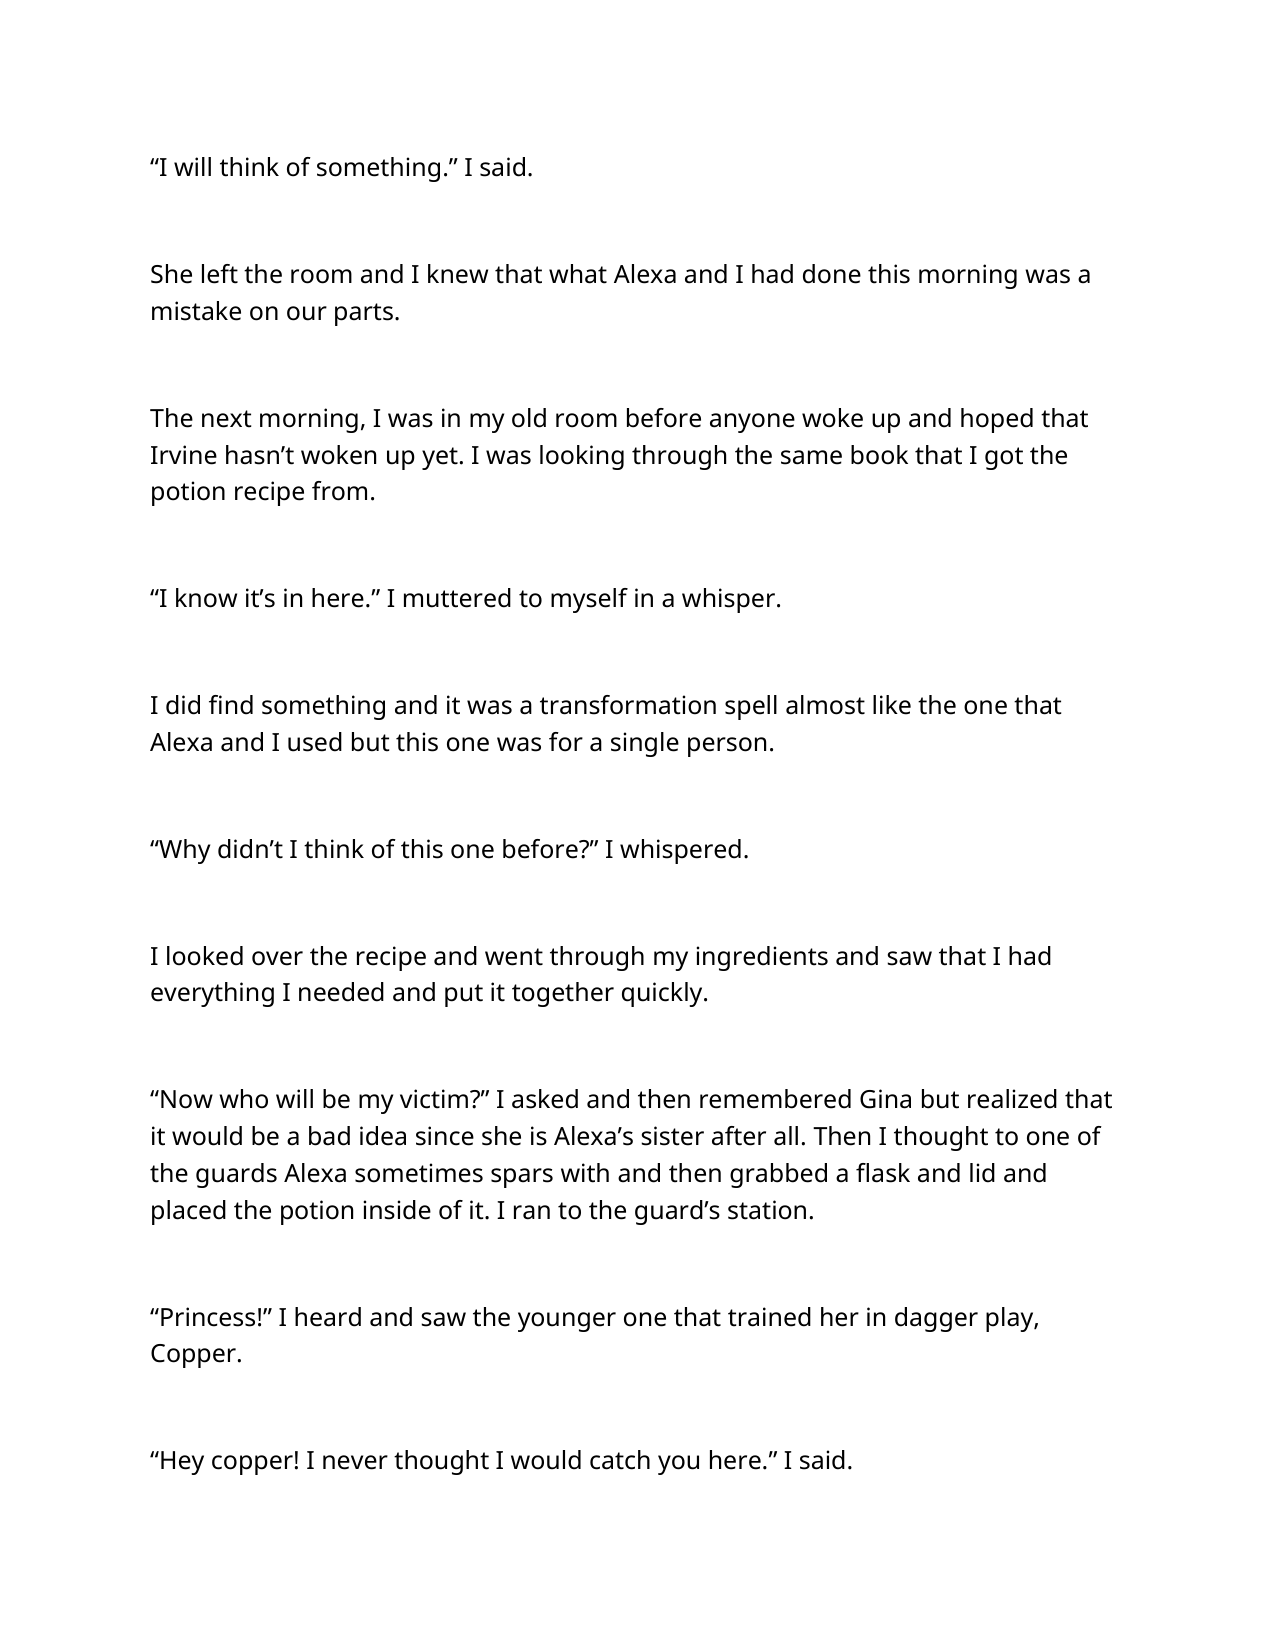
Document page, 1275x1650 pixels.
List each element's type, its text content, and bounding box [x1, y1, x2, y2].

text I did find something and it was a transformation spell almost like the one that Alexa and I used but this one was for a single person. [150, 688, 1125, 759]
text The next morning, I was in my old room before anyone woke up and hoped that Irvine hasn’t woken up yet. I was looking through the same book that I got the potion recipe from. [150, 401, 1125, 508]
text “Now who will be my victim?” I asked and then remembered Gina but realized that it would be a bad idea since she is Alexa’s sister after all. Then I thought to one of the guards Alexa sometimes spars with and then grabbed a flask and lid and placed the potion inside of it. I ran to the guard’s station. [150, 1082, 1125, 1226]
text “I know it’s in here.” I muttered to myself in a whisper. [150, 581, 1125, 615]
text She left the room and I knew that what Alexa and I had done this morning was a mistake on our parts. [150, 257, 1125, 328]
text “Why didn’t I think of this one before?” I whispered. [150, 831, 1125, 866]
text “Princess!” I heard and saw the younger one that trained her in dagger play, Copper. [150, 1299, 1125, 1370]
text “I will think of something.” I said. [150, 150, 1125, 184]
text I looked over the recipe and went through my ingredients and saw that I had everything I needed and put it together quickly. [150, 938, 1125, 1009]
text “Hey copper! I never thought I would catch you here.” I said. [150, 1443, 1125, 1477]
